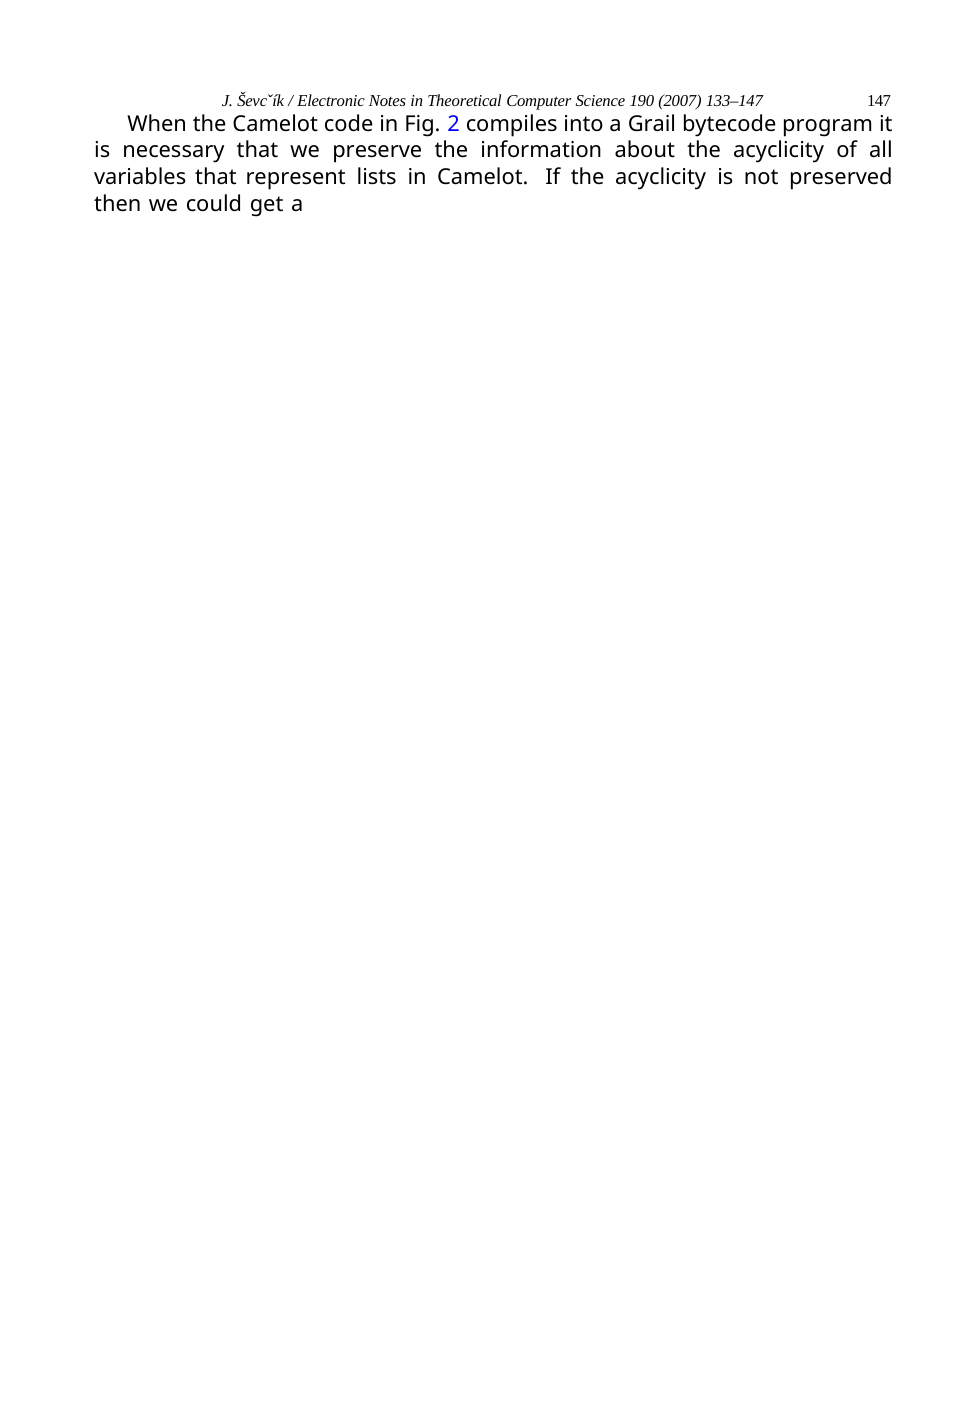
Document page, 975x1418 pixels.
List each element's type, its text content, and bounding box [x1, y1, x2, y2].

text When the Camelot code in Fig. 2 compiles into a Grail bytecode program it is necessary that we preserve the information about the acyclicity of all variables that represent lists in Camelot. If the acyclicity is not preserved then we could get a [94, 110, 893, 218]
